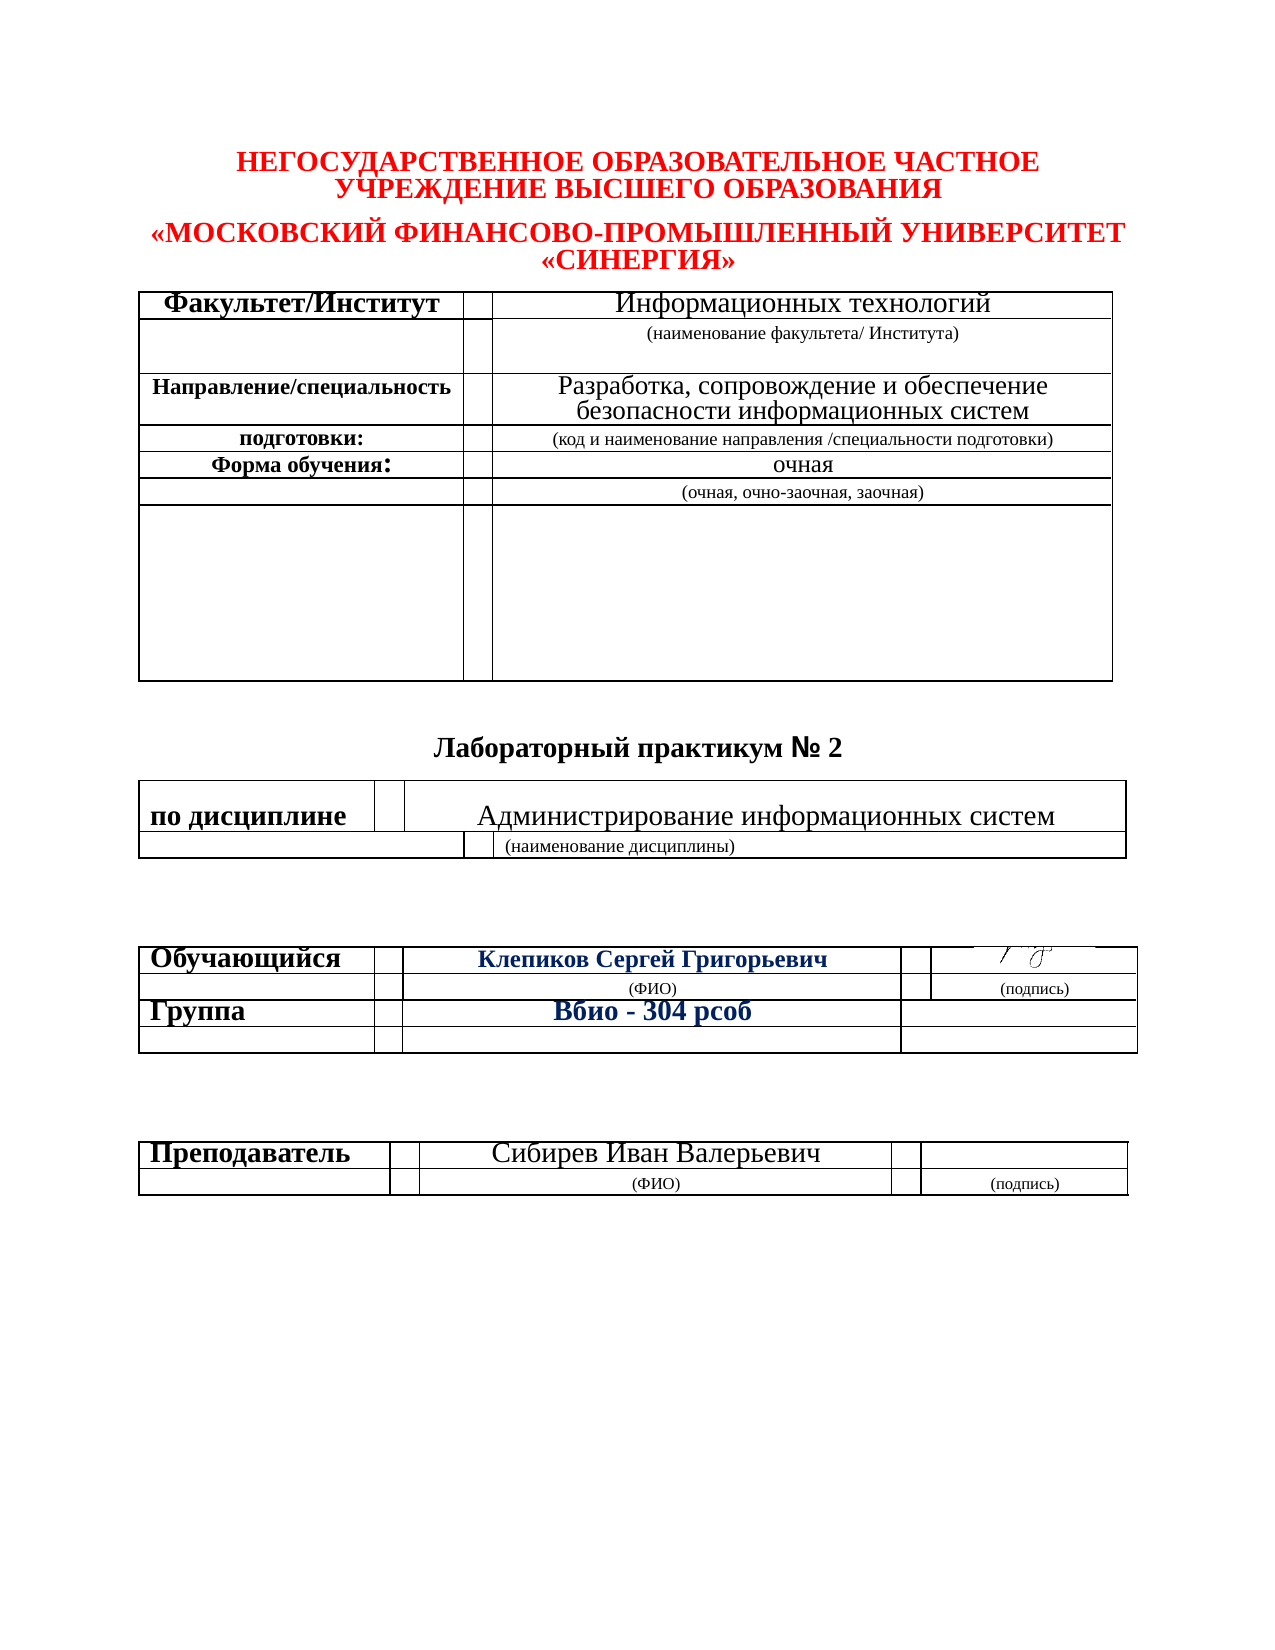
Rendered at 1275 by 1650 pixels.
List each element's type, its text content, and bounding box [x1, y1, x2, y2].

table_cell [902, 1026, 1137, 1052]
table_cell [902, 974, 930, 999]
table_cell [464, 426, 492, 451]
table_cell Вбио - 304 рсоб [403, 1001, 900, 1026]
table_cell (наименование дисциплины) [494, 832, 1125, 857]
table_header Информационных технологий [662, 293, 1112, 318]
table_cell [902, 999, 1137, 1026]
table_header Клепиков Сергей Григорьевич [404, 948, 900, 973]
table_cell [464, 374, 492, 424]
table_cell [493, 504, 1112, 680]
table_cell [140, 479, 463, 504]
table_cell [140, 1169, 389, 1194]
table_cell [140, 974, 374, 999]
table_cell Группа [167, 1001, 374, 1026]
table_cell очная [493, 451, 1112, 477]
table_cell [464, 452, 492, 477]
table_cell Группа [140, 1001, 168, 1026]
table_cell [391, 1169, 419, 1194]
table_cell Форма обучения: [140, 452, 463, 477]
table_cell [464, 506, 492, 680]
table_header Факультет/Институт [140, 293, 463, 318]
table_cell Разработка, сопровождение и обеспечение безопасности информационных систем [493, 373, 1112, 424]
table_cell (подпись) [932, 973, 1137, 999]
table_header Администрирование информационных систем [405, 781, 1125, 831]
text Лабораторный практикум № 2 [150, 682, 1126, 763]
table_header [391, 1143, 419, 1168]
table_cell (код и наименование направления /специальности подготовки) [493, 424, 1112, 451]
table_cell [464, 479, 492, 504]
table_cell Направление/специальность [140, 374, 463, 424]
table_header [375, 781, 404, 831]
table_header Сибирев Иван Валерьевич [420, 1143, 891, 1168]
table_header Преподаватель [140, 1143, 389, 1168]
table_header [892, 1143, 920, 1168]
table_header Обучающийся [140, 948, 374, 973]
table_header [932, 948, 1137, 973]
table_cell [140, 1027, 374, 1052]
table_cell [375, 1001, 402, 1026]
table_cell [140, 506, 463, 680]
table_cell [375, 1027, 402, 1052]
table_cell [403, 1027, 900, 1052]
table_cell (очная, очно-заочная, заочная) [493, 477, 1112, 504]
table_header [375, 948, 402, 973]
table_cell [892, 1169, 920, 1194]
table_cell подготовки: [140, 426, 463, 451]
table_header [922, 1143, 1127, 1168]
table_cell (ФИО) [404, 974, 900, 999]
table_header Информационных технологий [493, 293, 659, 318]
table_cell [465, 832, 493, 857]
text НЕГОСУДАРСТВЕННОЕ ОБРАЗОВАТЕЛЬНОЕ ЧАСТНОЕ УЧРЕЖДЕНИЕ ВЫСШЕГО ОБРАЗОВАНИЯ [150, 150, 1126, 204]
table_header [464, 293, 492, 318]
table_cell [140, 320, 463, 373]
table_cell [140, 832, 463, 857]
table_header [902, 948, 930, 973]
table_cell (подпись) [922, 1169, 1127, 1194]
text «МОСКОВСКИЙ ФИНАНСОВО-ПРОМЫШЛЕННЫЙ УНИВЕРСИТЕТ «СИНЕРГИЯ» [150, 221, 1126, 274]
table_header по дисциплине [140, 781, 374, 831]
table_cell [375, 974, 402, 999]
table_cell (ФИО) [420, 1169, 891, 1194]
table_cell [464, 320, 492, 373]
table_cell (наименование факультета/ Института) [493, 318, 1112, 373]
